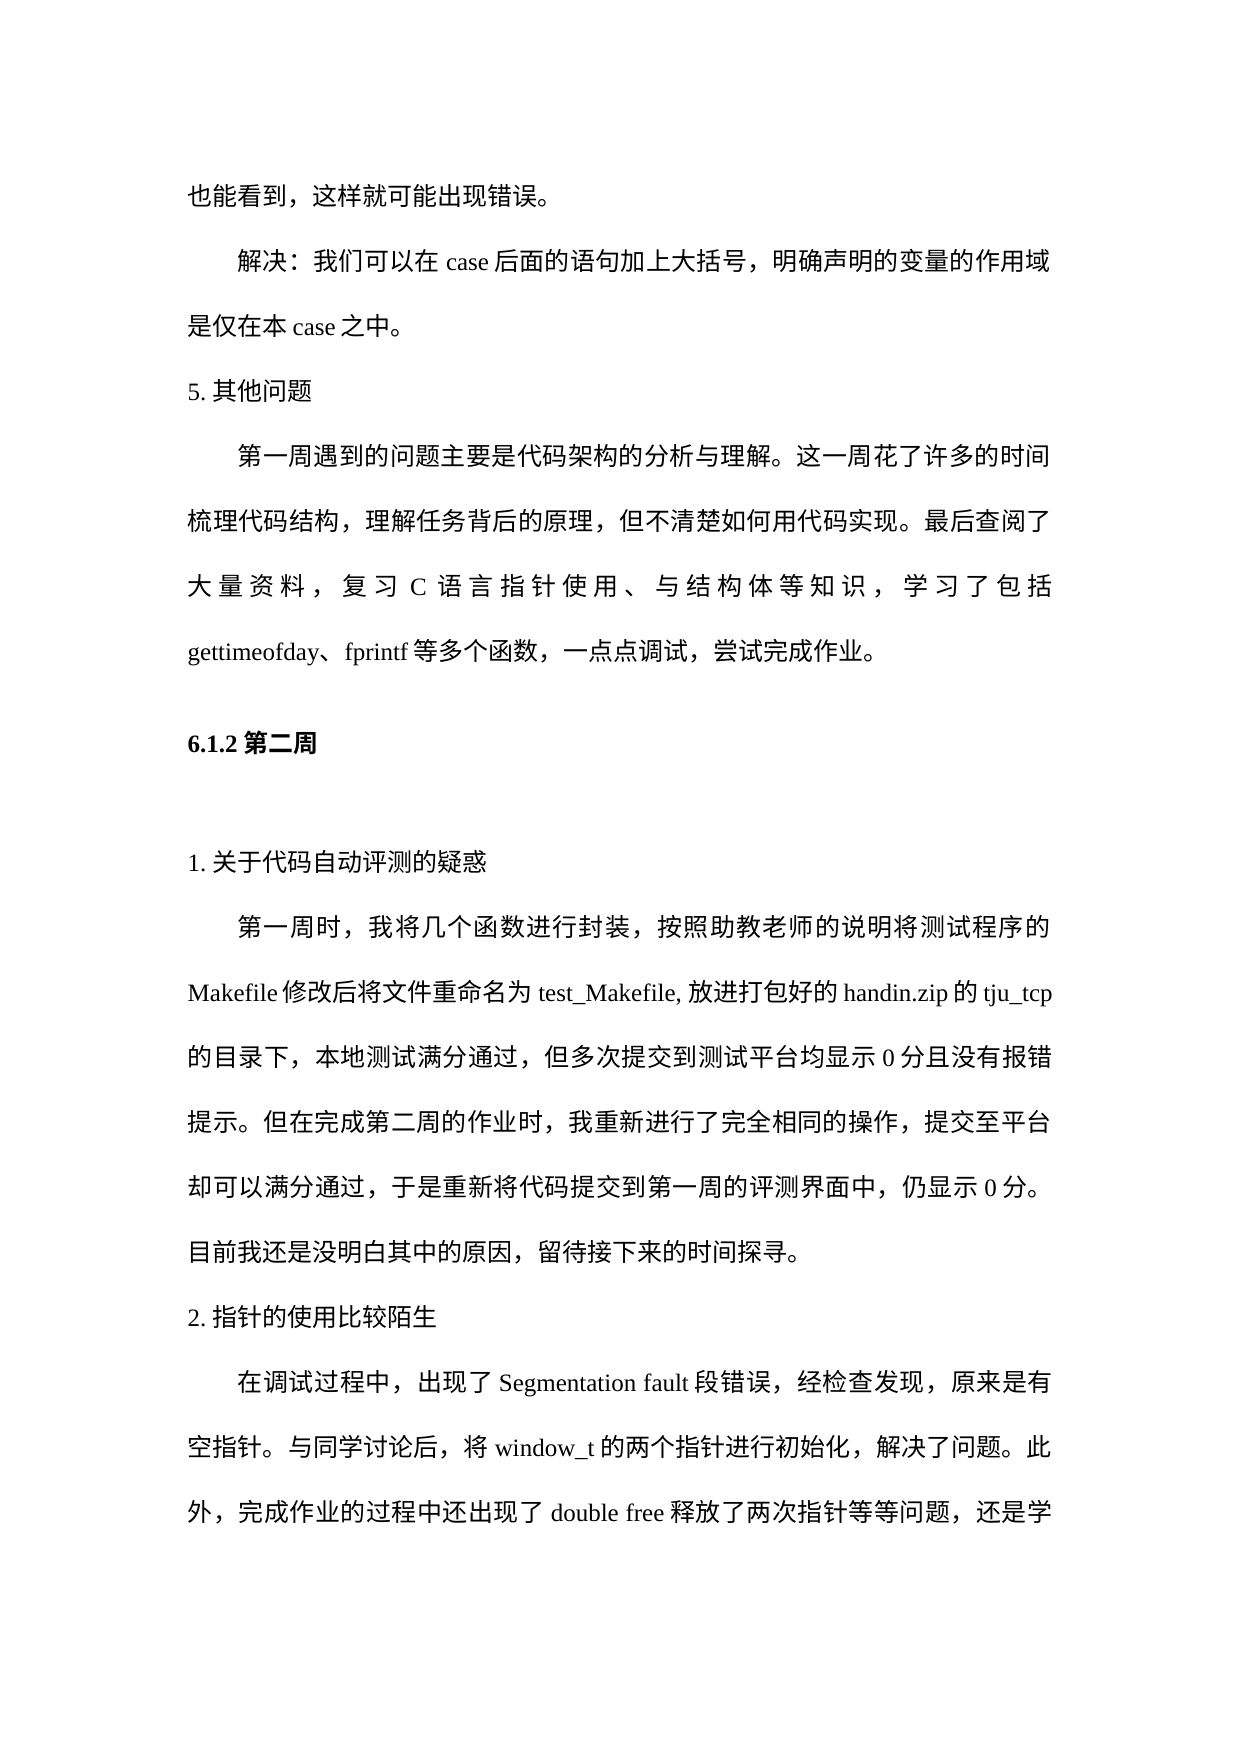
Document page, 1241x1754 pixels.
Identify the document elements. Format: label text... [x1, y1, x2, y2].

text 第一周时，我将几个函数进行封装，按照助教老师的说明将测试程序的Makefile修改后将文件重命名为test_Makefile, 放进打包好的handin.zip的tju_tcp的目录下，本地测试满分通过，但多次提交到测试平台均显示0分且没有报错提示。但在完成第二周的作业时，我重新进行了完全相同的操作，提交至平台却可以满分通过，于是重新将代码提交到第一周的评测界面中，仍显示0分。目前我还是没明白其中的原因，留待接下来的时间探寻。 [187, 893, 1053, 1283]
text 第一周遇到的问题主要是代码架构的分析与理解。这一周花了许多的时间梳理代码结构，理解任务背后的原理，但不清楚如何用代码实现。最后查阅了大量资料，复习C语言指针使用、与结构体等知识，学习了包括gettimeofday、fprintf等多个函数，一点点调试，尝试完成作业。 [187, 422, 1053, 682]
text 1. 关于代码自动评测的疑惑 [187, 828, 1053, 893]
text 2. 指针的使用比较陌生 [187, 1283, 1053, 1348]
subtitle 6.1.2 第二周 [187, 709, 1053, 774]
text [187, 1348, 1053, 1543]
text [187, 162, 1053, 227]
text 5. 其他问题 [187, 357, 1053, 422]
text 解决：我们可以在case后面的语句加上大括号，明确声明的变量的作用域是仅在本case之中。 [187, 227, 1053, 357]
